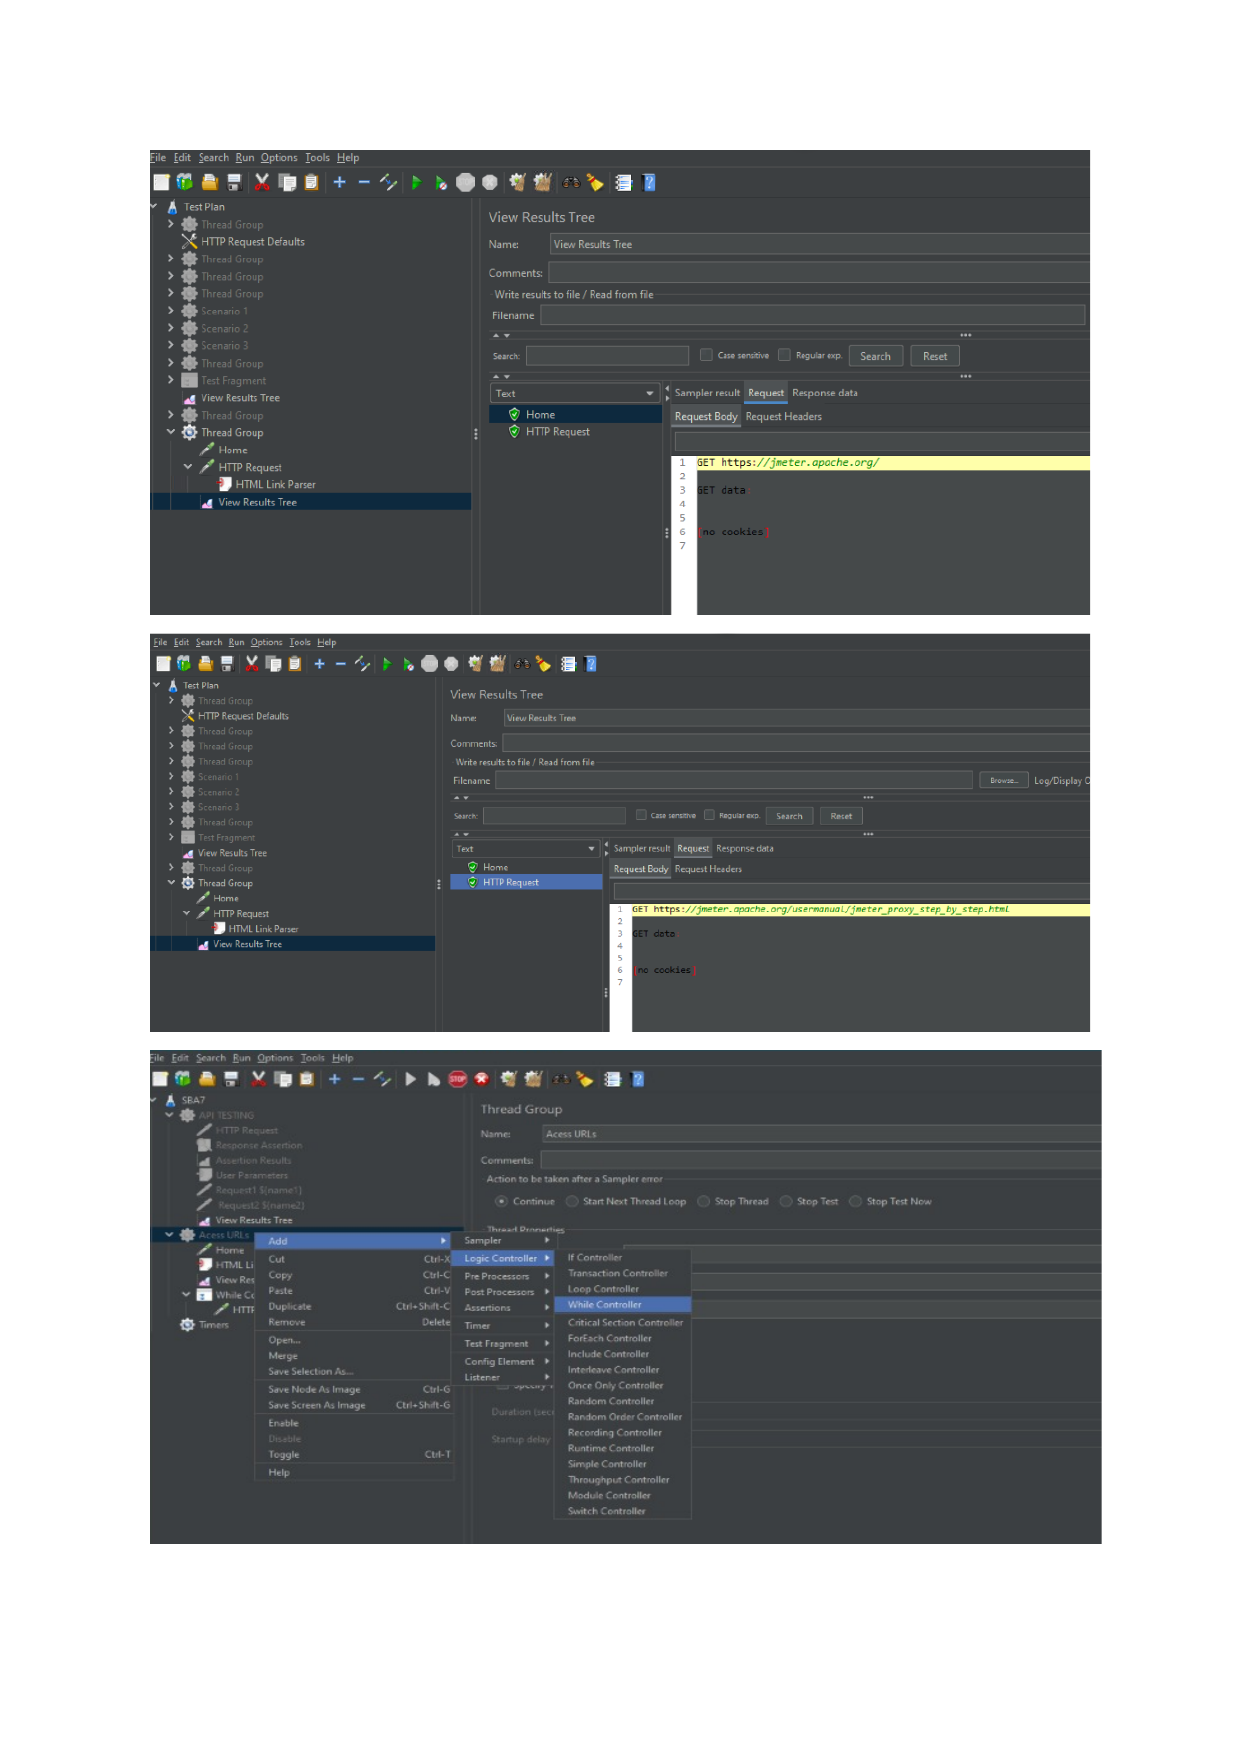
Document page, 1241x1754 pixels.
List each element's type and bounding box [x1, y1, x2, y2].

picture [150, 1050, 1102, 1544]
picture [150, 150, 1091, 615]
picture [150, 633, 1091, 1032]
